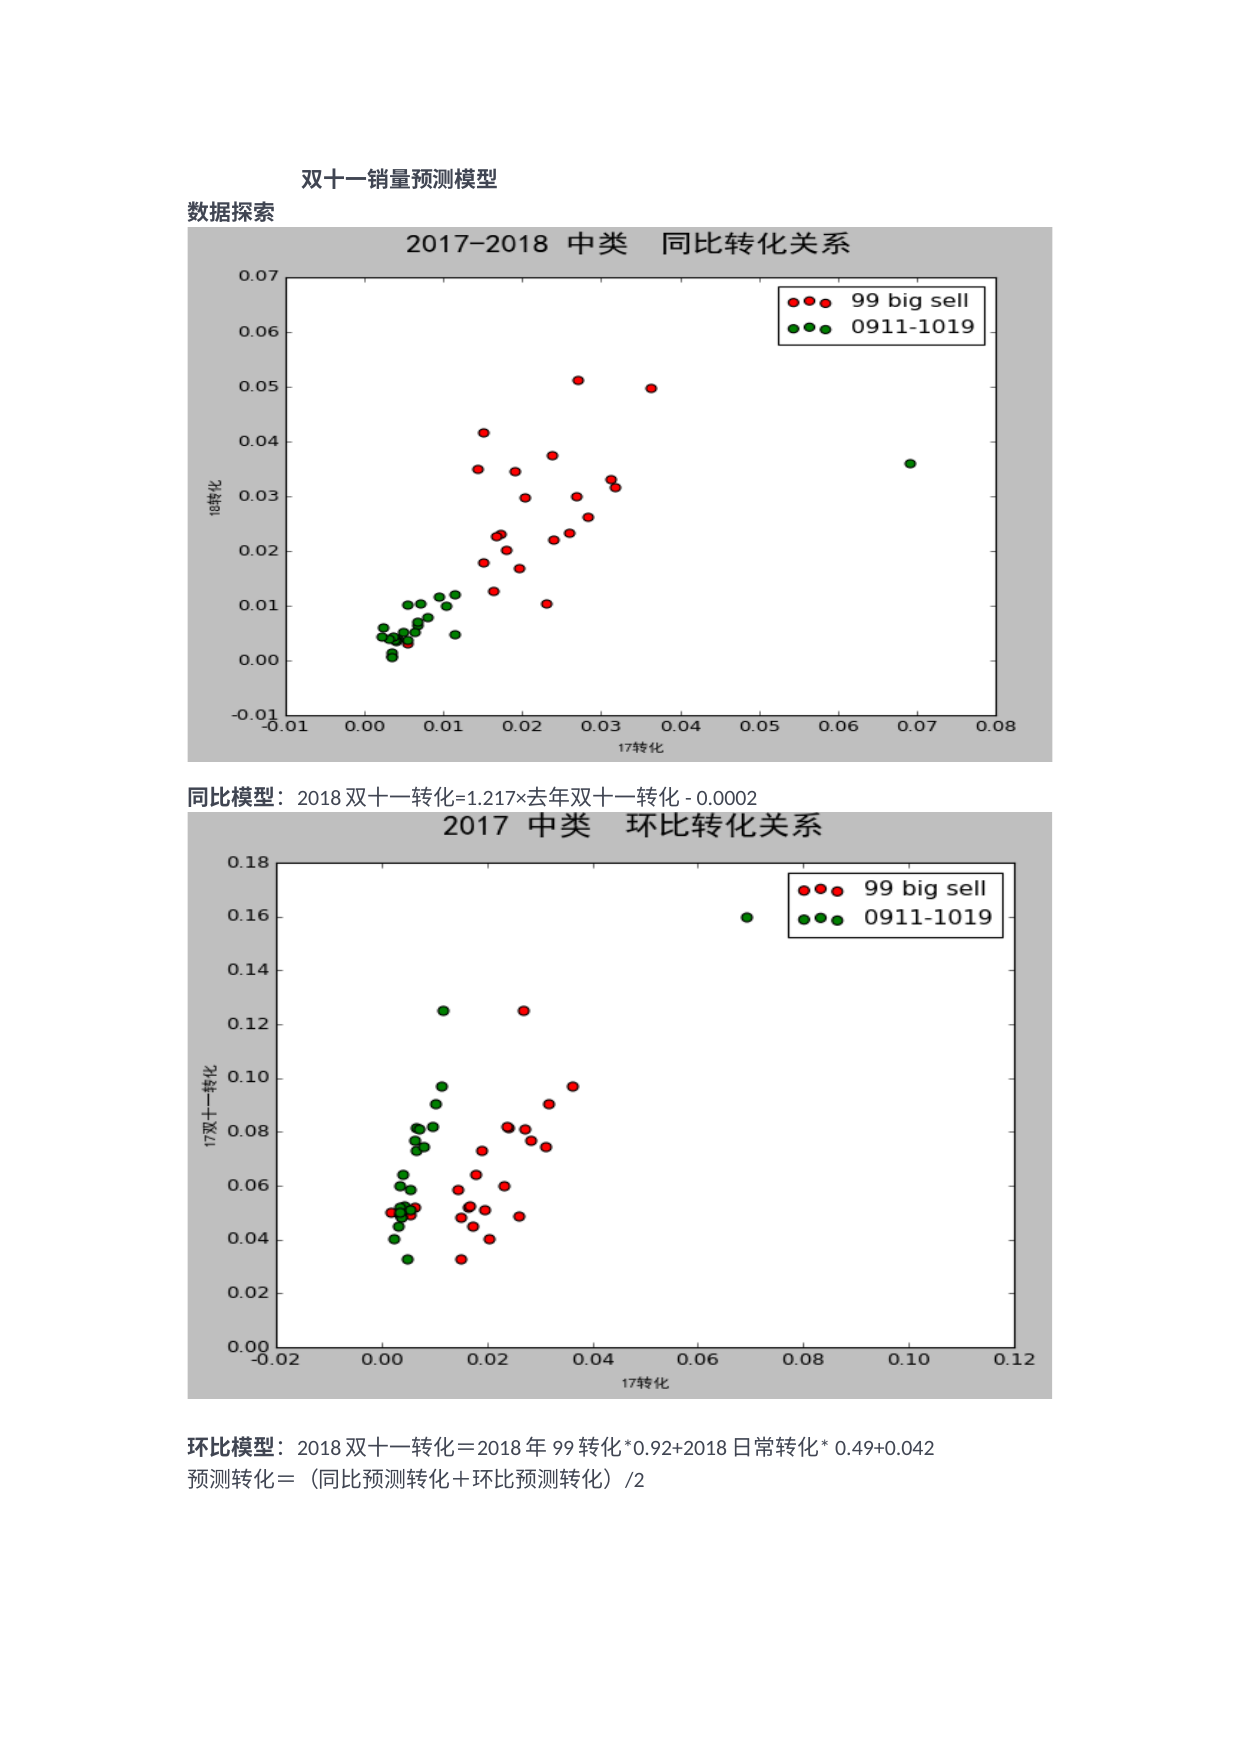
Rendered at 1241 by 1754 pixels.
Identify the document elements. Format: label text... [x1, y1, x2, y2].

text 环比模型：2018双十一转化＝2018年99转化*0.92+2018日常转化* 0.49+0.042 [187, 1399, 1053, 1462]
text 双十一销量预测模型 [187, 162, 1053, 194]
picture [187, 227, 1053, 762]
picture [187, 812, 1053, 1399]
text 同比模型：2018双十一转化=1.217×去年双十一转化 - 0.0002 [187, 779, 1053, 812]
text 预测转化＝（同比预测转化＋环比预测转化）/2 [187, 1462, 1053, 1494]
text 数据探索 [187, 194, 1053, 227]
